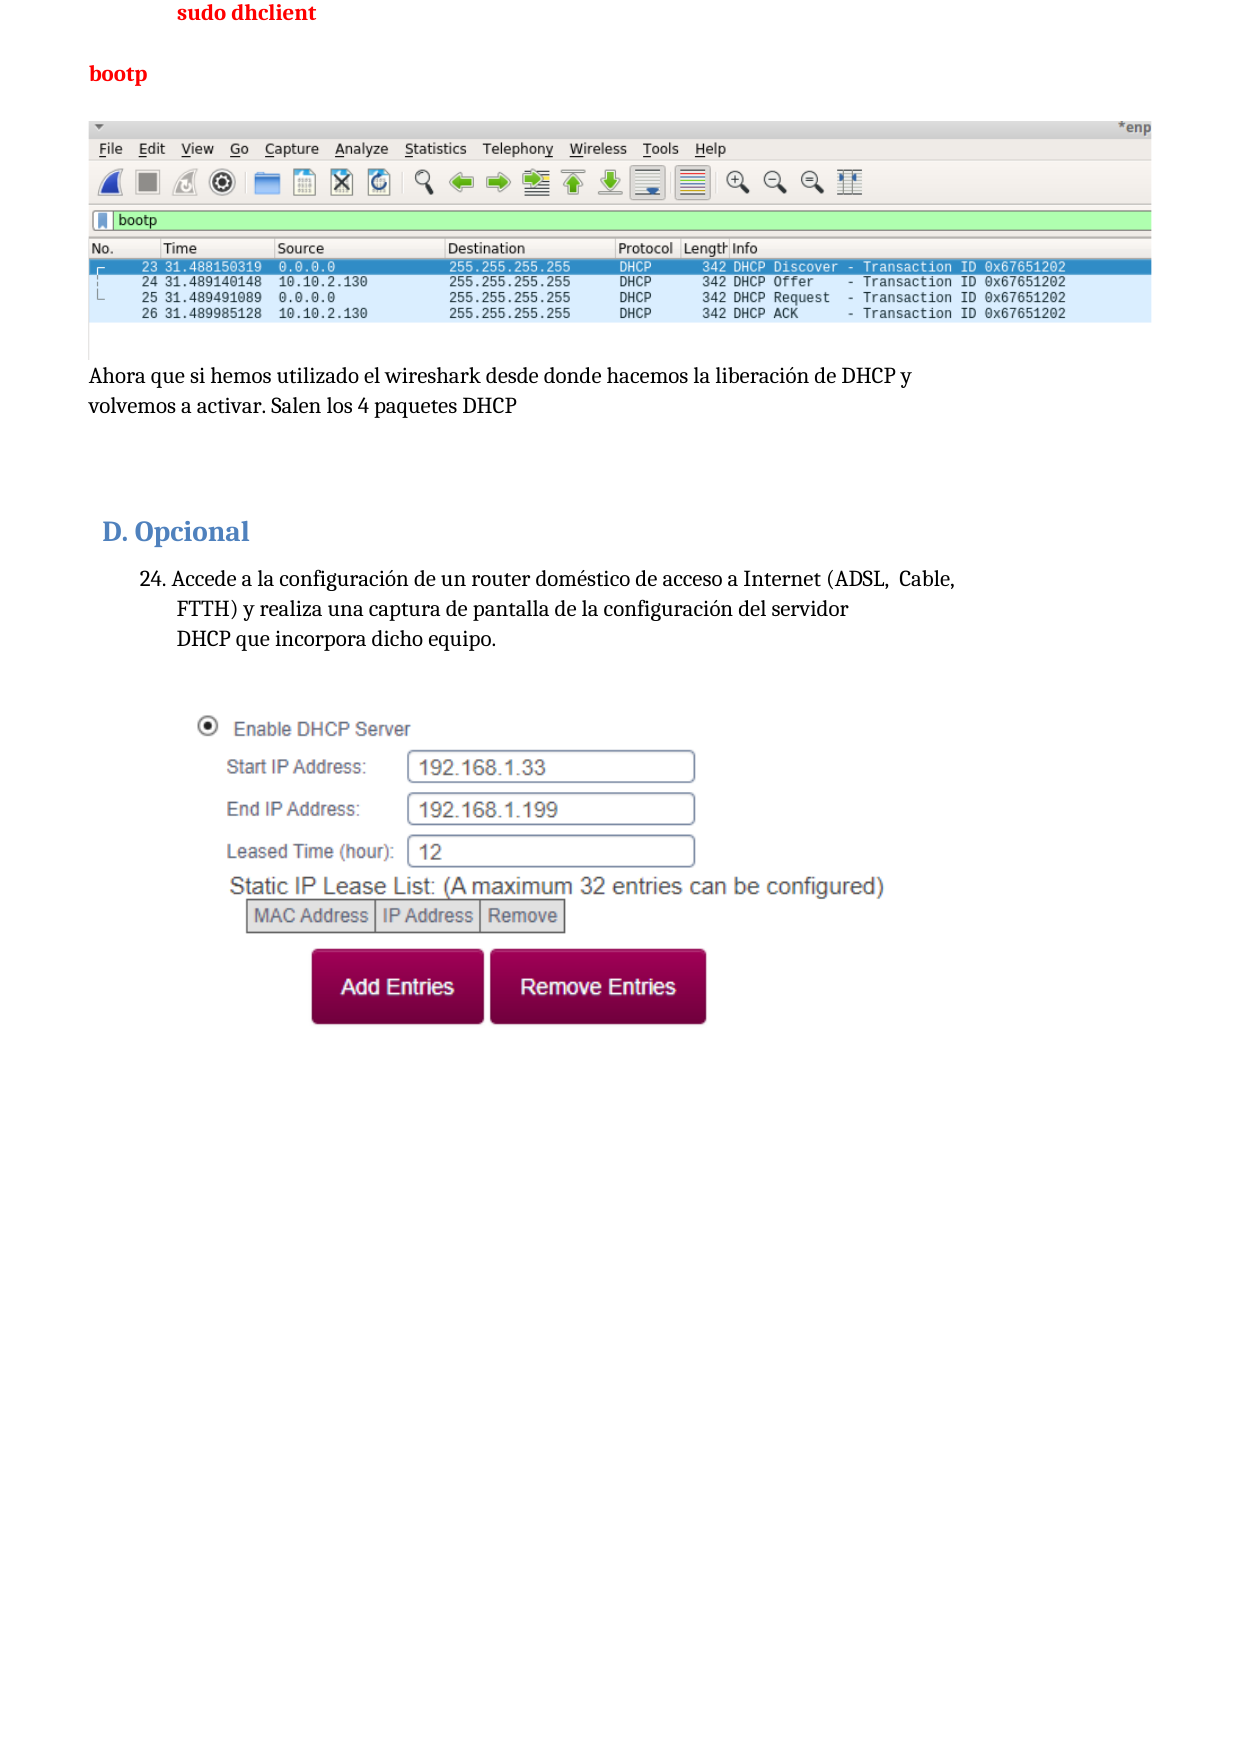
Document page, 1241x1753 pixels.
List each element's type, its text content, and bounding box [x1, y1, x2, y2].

text sudo dhclient [177, 0, 1002, 26]
text D. Opcional [102, 515, 1152, 549]
picture [88, 121, 1152, 360]
text 24. Accede a la configuración de un router doméstico de acceso a Internet (ADSL, Cable, FTTH) y realiza una captura de pantalla de la configuración del servidor [139, 566, 967, 622]
text Ahora que si hemos utilizado el wireshark desde donde hacemos la liberación de DHCP y volvemos a activar. Salen los 4 paquetes DHCP [88, 363, 1002, 419]
text bootp [88, 61, 1002, 87]
picture [176, 708, 916, 1040]
text DHCP que incorpora dicho equipo. [176, 626, 1152, 652]
